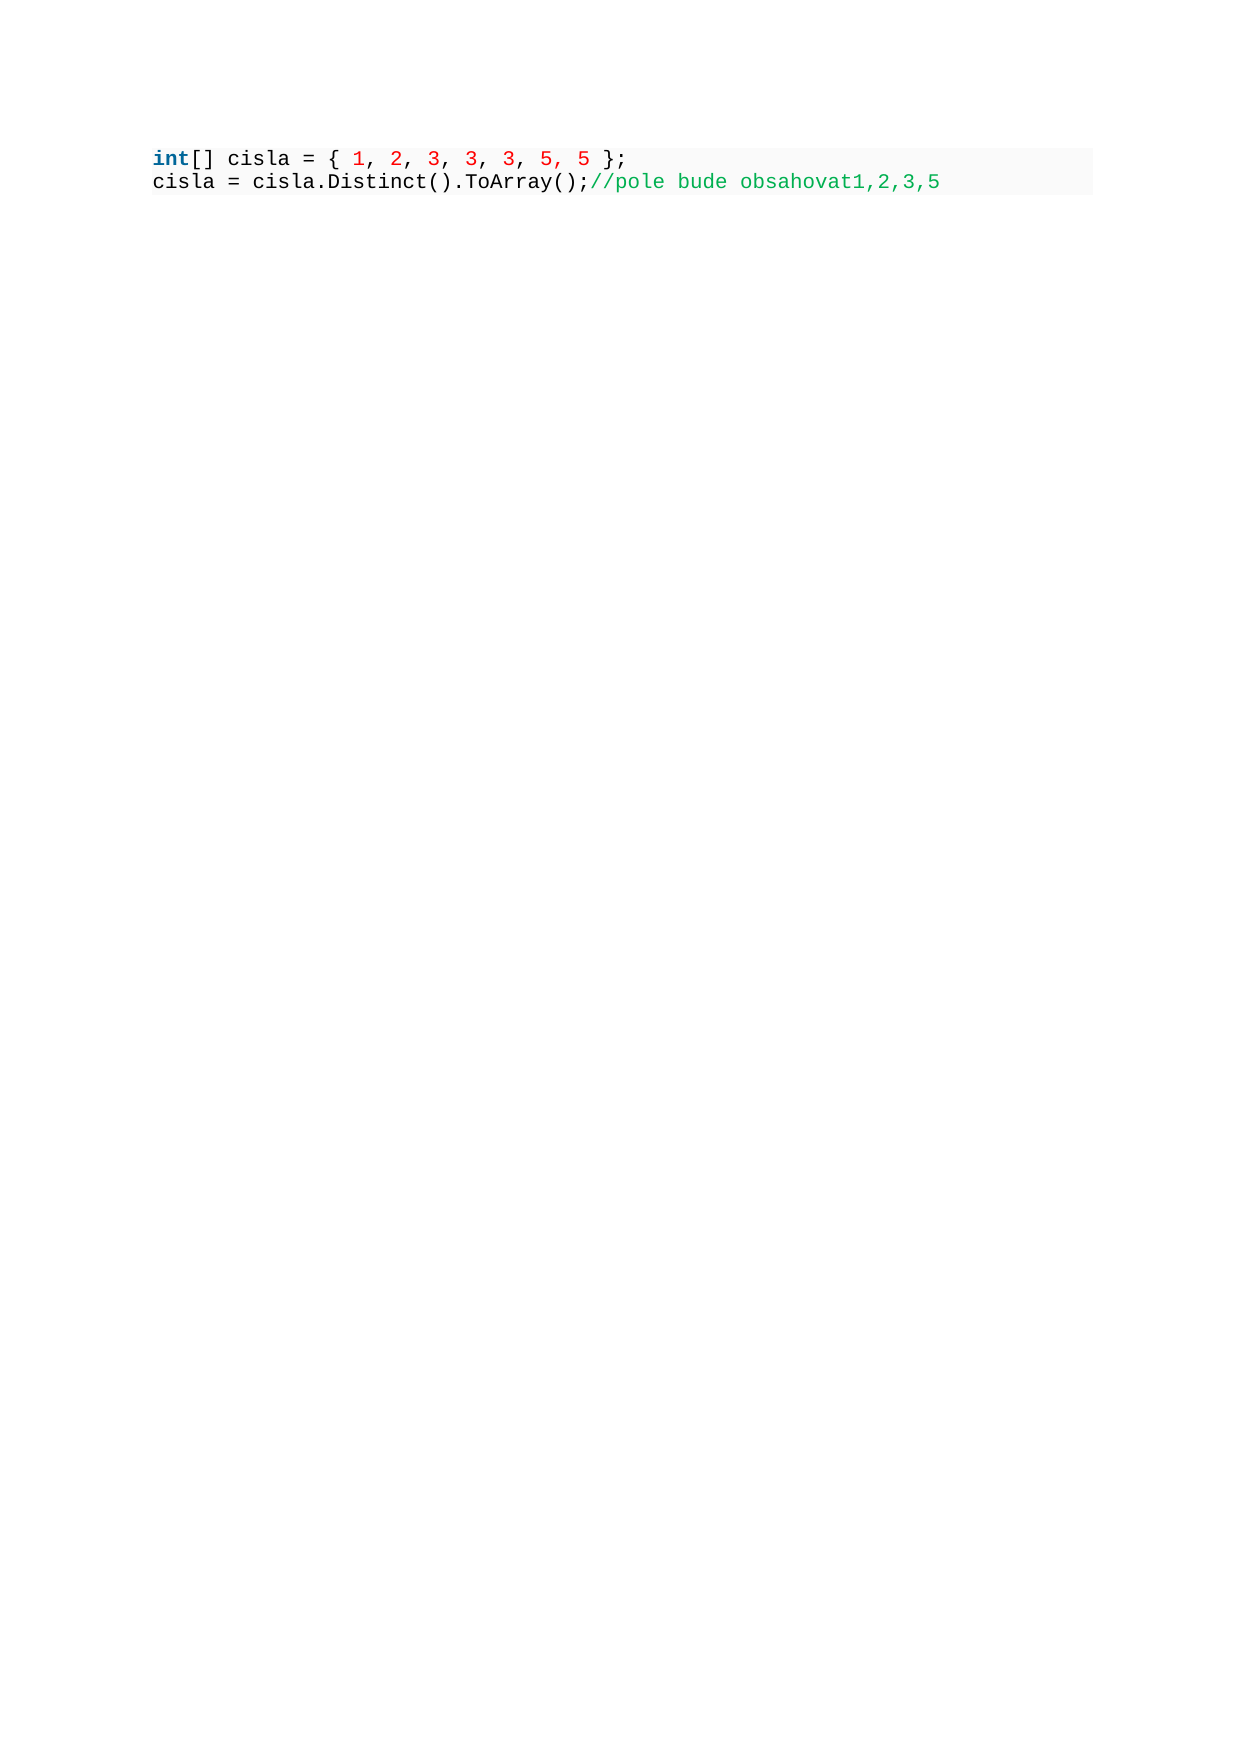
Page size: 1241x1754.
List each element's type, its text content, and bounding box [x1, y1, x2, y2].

text int[] cisla = { 1, 2, 3, 3, 3, 5, 5 }; [152, 148, 1093, 171]
text cisla = cisla.Distinct().ToArray();//pole bude obsahovat1,2,3,5 [152, 171, 1093, 195]
